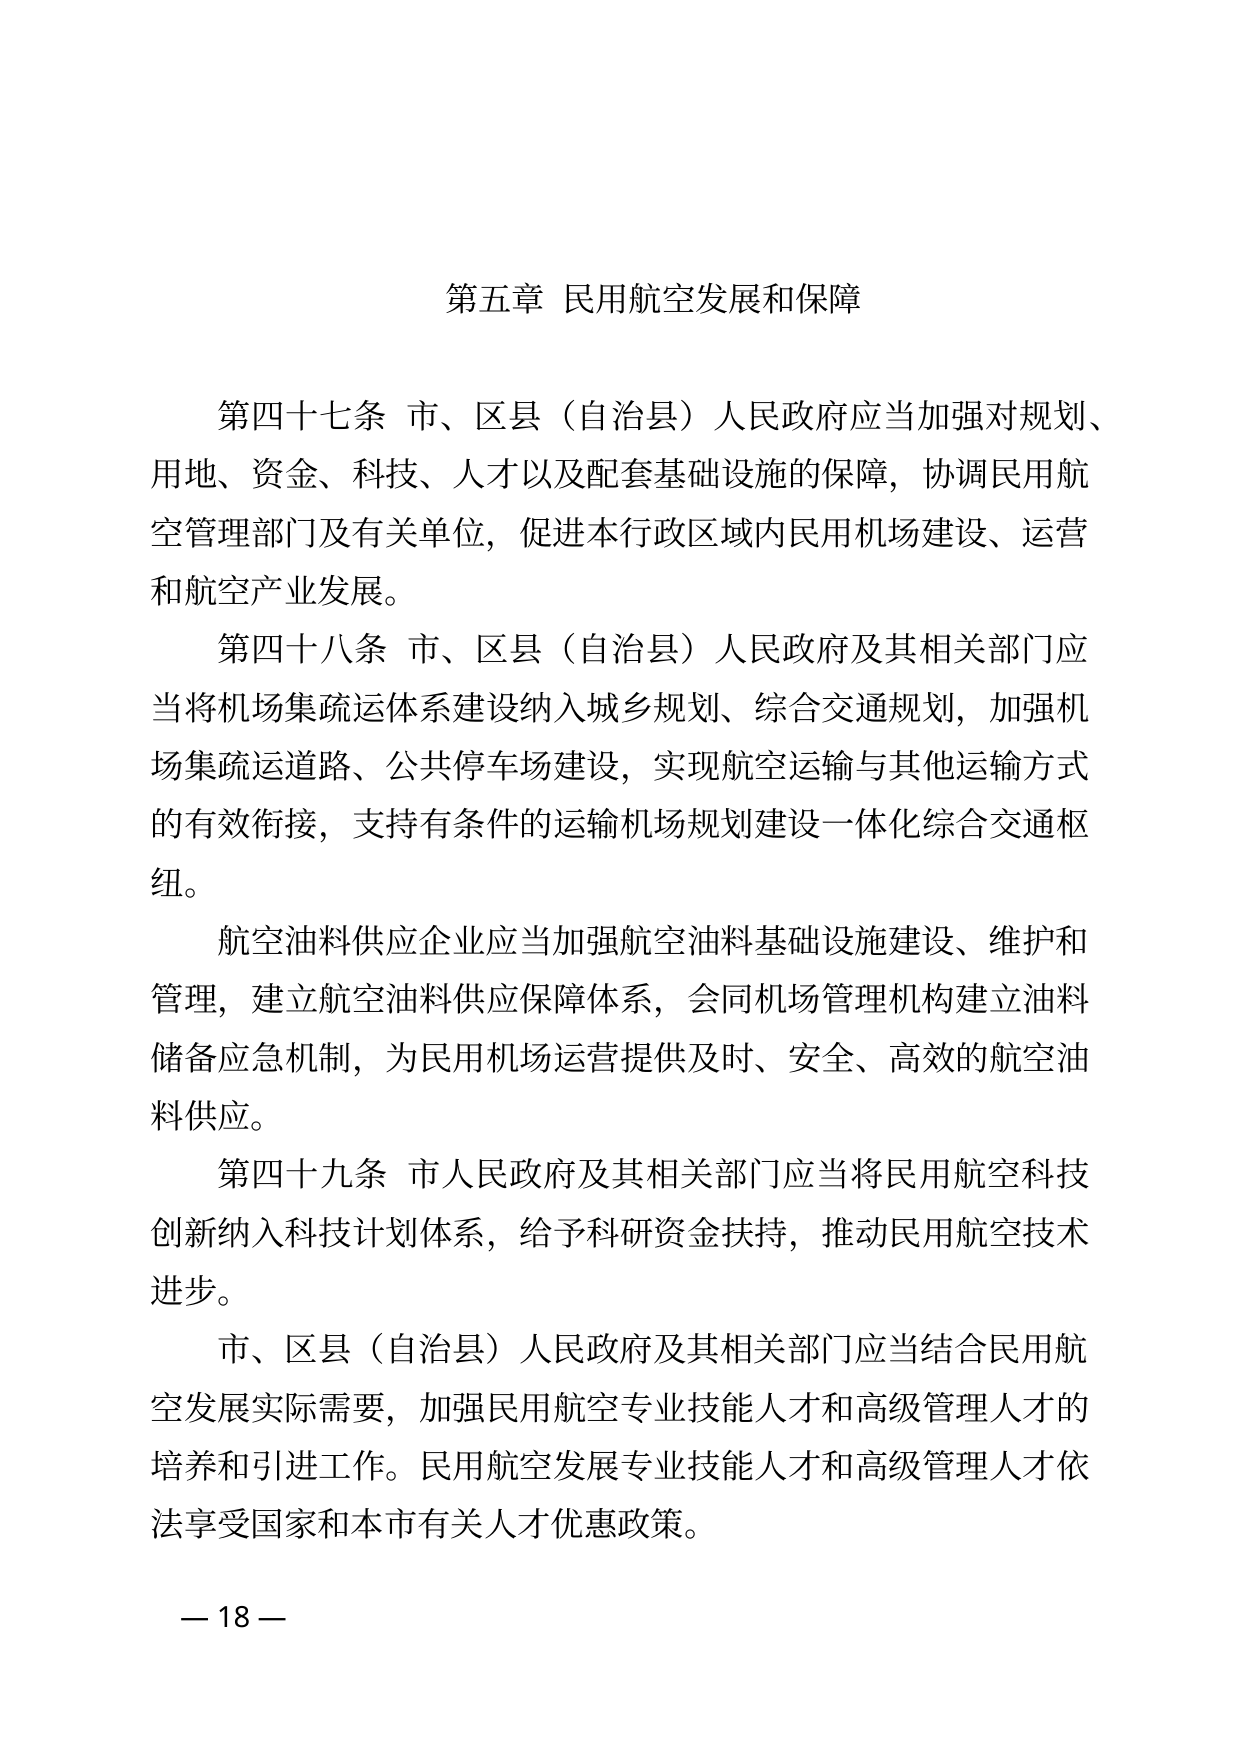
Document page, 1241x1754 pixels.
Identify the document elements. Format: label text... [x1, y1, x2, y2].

text 第四十七条 市、区县（自治县）人民政府应当加强对规划、用地、资金、科技、人才以及配套基础设施的保障，协调民用航空管理部门及有关单位，促进本行政区域内民用机场建设、运营和航空产业发展。 [151, 382, 1089, 615]
text 航空油料供应企业应当加强航空油料基础设施建设、维护和管理，建立航空油料供应保障体系，会同机场管理机构建立油料储备应急机制，为民用机场运营提供及时、安全、高效的航空油料供应。 [151, 907, 1089, 1140]
text 第四十八条 市、区县（自治县）人民政府及其相关部门应当将机场集疏运体系建设纳入城乡规划、综合交通规划，加强机场集疏运道路、公共停车场建设，实现航空运输与其他运输方式的有效衔接，支持有条件的运输机场规划建设一体化综合交通枢纽。 [151, 615, 1089, 907]
text 市、区县（自治县）人民政府及其相关部门应当结合民用航空发展实际需要，加强民用航空专业技能人才和高级管理人才的培养和引进工作。民用航空发展专业技能人才和高级管理人才依法享受国家和本市有关人才优惠政策。 [151, 1315, 1089, 1548]
text 第四十九条 市人民政府及其相关部门应当将民用航空科技创新纳入科技计划体系，给予科研资金扶持，推动民用航空技术进步。 [151, 1140, 1089, 1315]
text 第五章 民用航空发展和保障 [151, 265, 1089, 323]
